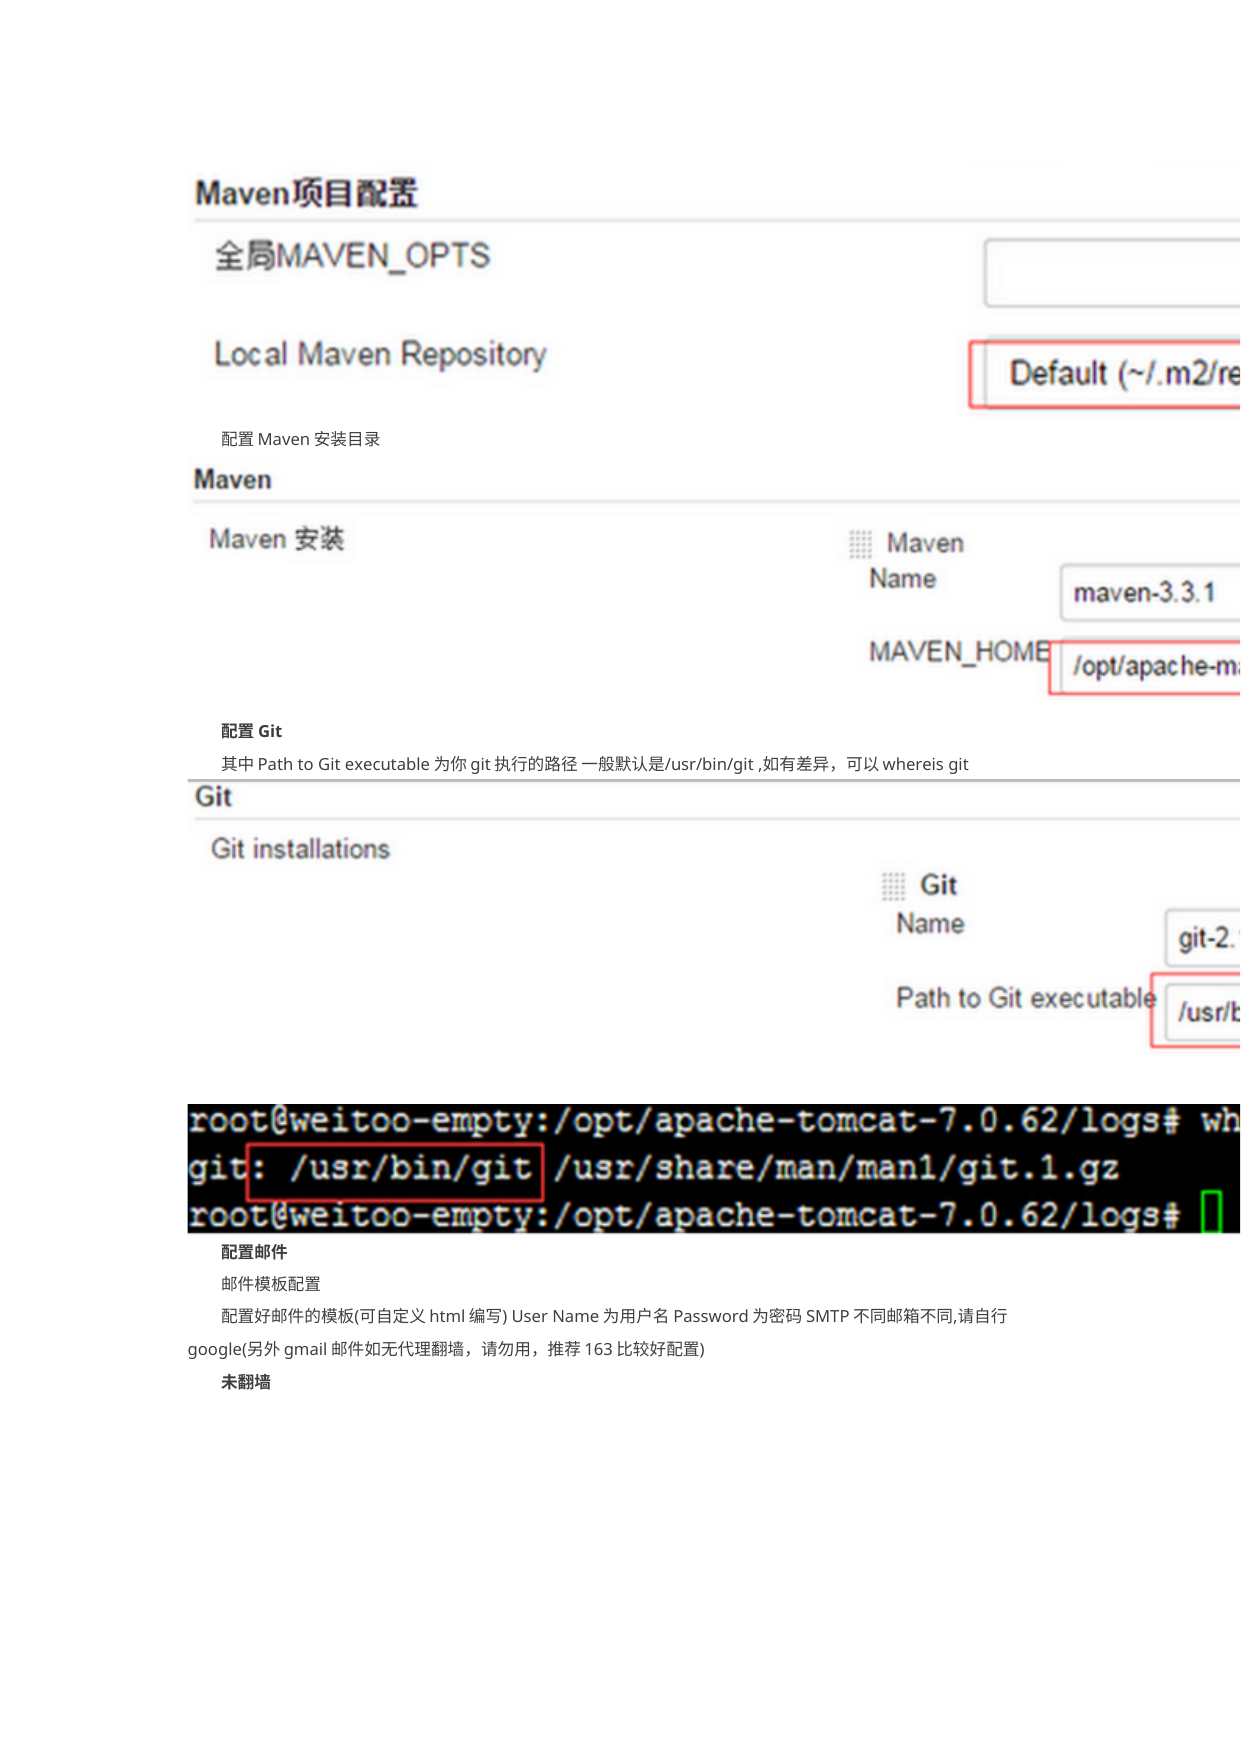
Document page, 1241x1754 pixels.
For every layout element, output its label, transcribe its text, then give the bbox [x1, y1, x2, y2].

text 其中Path to Git executable为你git执行的路径 一般默认是/usr/bin/git ,如有差异，可以whereis git [187, 747, 1053, 779]
text 配置好邮件的模板(可自定义html编写) User Name为用户名 Password为密码 SMTP不同邮箱不同,请自行google(另外gmail邮件如无代理翻墙，请勿用，推荐163比较好配置) [187, 1299, 1053, 1364]
picture [187, 1104, 1241, 1235]
picture [187, 779, 1241, 1056]
picture [187, 454, 1241, 700]
text 配置邮件 [187, 1235, 1053, 1267]
text 配置Maven安装目录 [187, 422, 1053, 454]
text 邮件模板配置 [187, 1267, 1053, 1299]
picture [187, 162, 1241, 419]
text 未翻墙 [187, 1364, 1053, 1397]
text 配置 Git [187, 714, 1053, 747]
